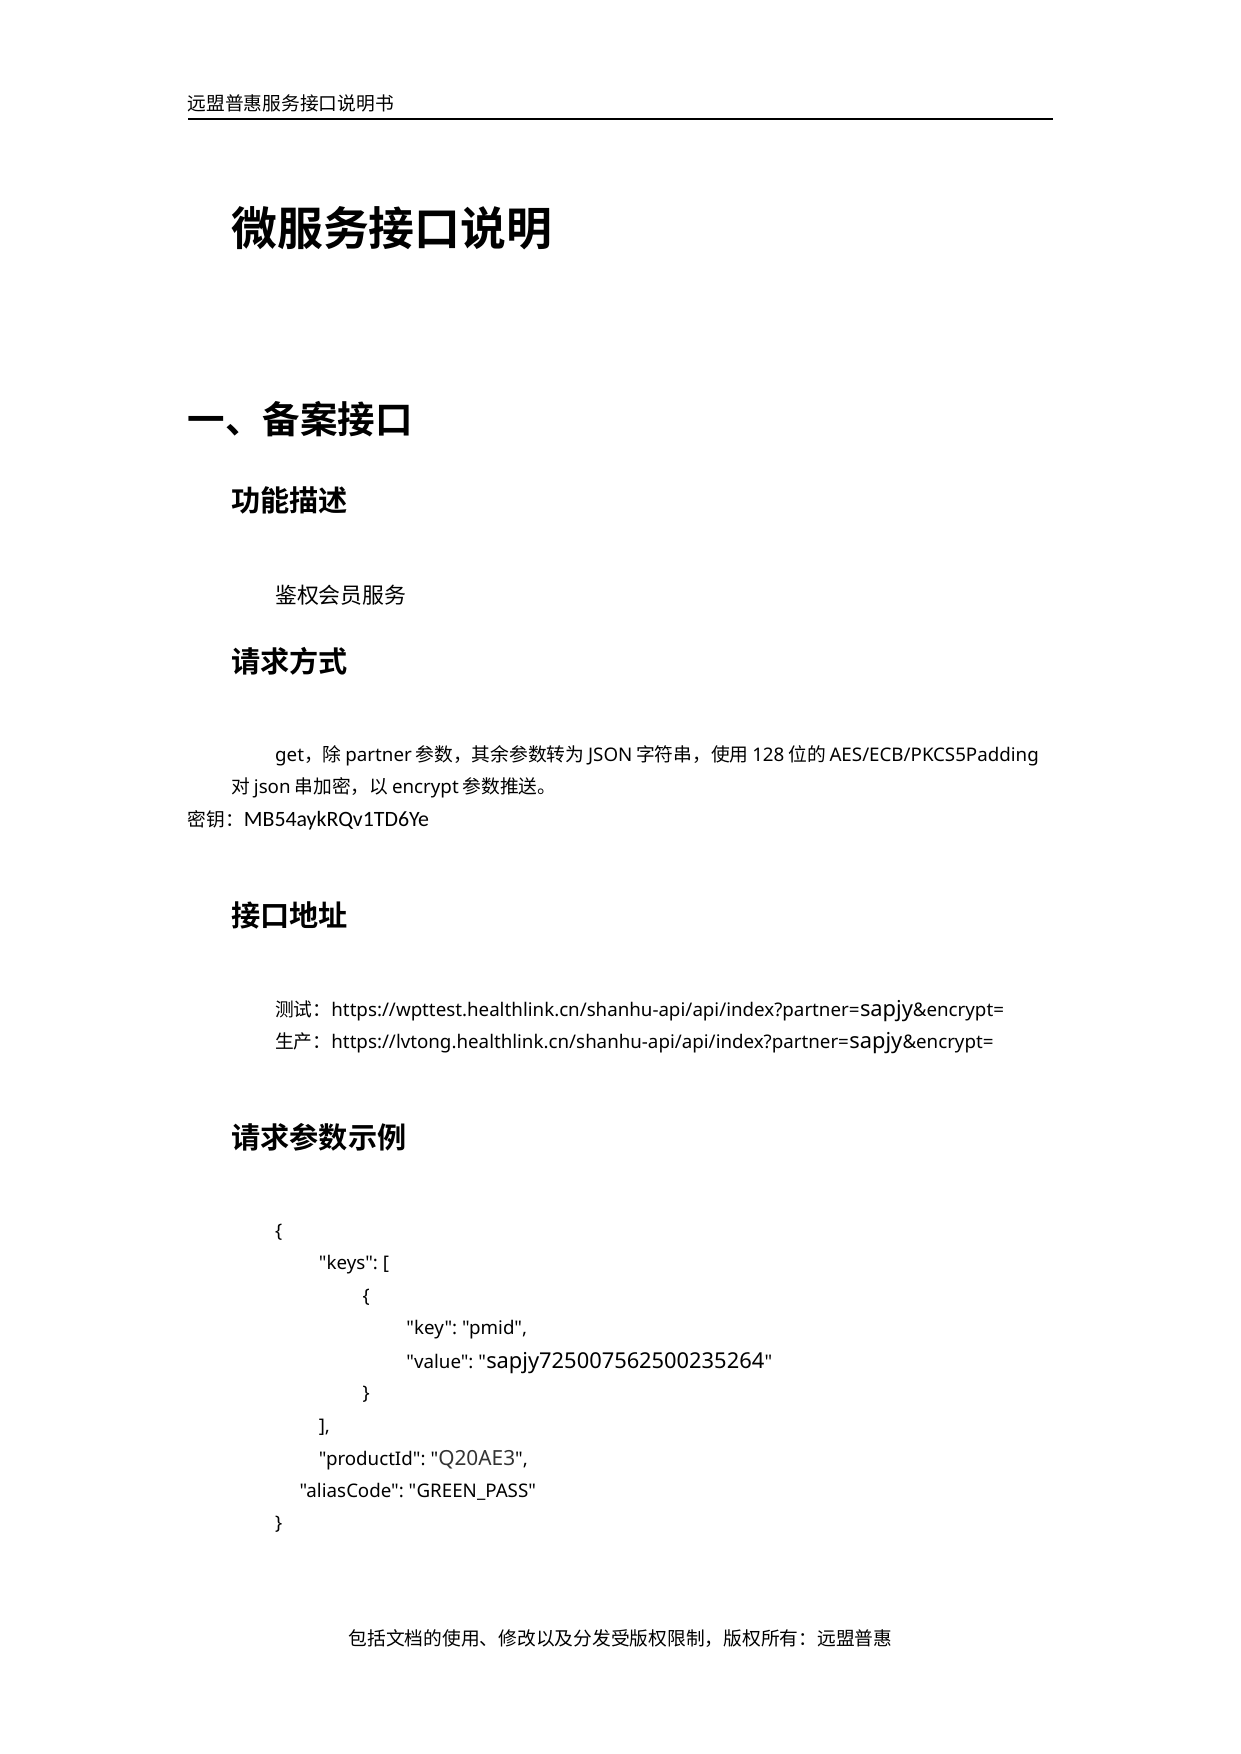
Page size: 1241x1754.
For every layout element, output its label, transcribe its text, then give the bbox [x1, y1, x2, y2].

text get，除partner参数，其余参数转为JSON字符串，使用128位的AES/ECB/PKCS5Padding对json串加密，以encrypt参数推送。 [231, 737, 1053, 802]
text 测试：https://wpttest.healthlink.cn/shanhu-api/api/index?partner=sapjy&encrypt= [231, 991, 1053, 1024]
text "key": "pmid", [231, 1311, 1053, 1343]
text } [231, 1506, 1053, 1538]
text { [231, 1213, 1053, 1246]
text 密钥：MB54aykRQv1TD6Ye [187, 802, 1053, 834]
text "productId": "Q20AE3", [231, 1441, 1053, 1473]
text "value": "sapjy725007562500235264" [231, 1343, 1053, 1376]
text ], [275, 1408, 1053, 1441]
text } [231, 1376, 1053, 1408]
text 鉴权会员服务 [231, 578, 1053, 611]
text 生产：https://lvtong.healthlink.cn/shanhu-api/api/index?partner=sapjy&encrypt= [231, 1024, 1053, 1056]
text { [319, 1278, 1053, 1311]
text "keys": [ [231, 1246, 1053, 1278]
text "aliasCode": "GREEN_PASS" [231, 1473, 1053, 1506]
